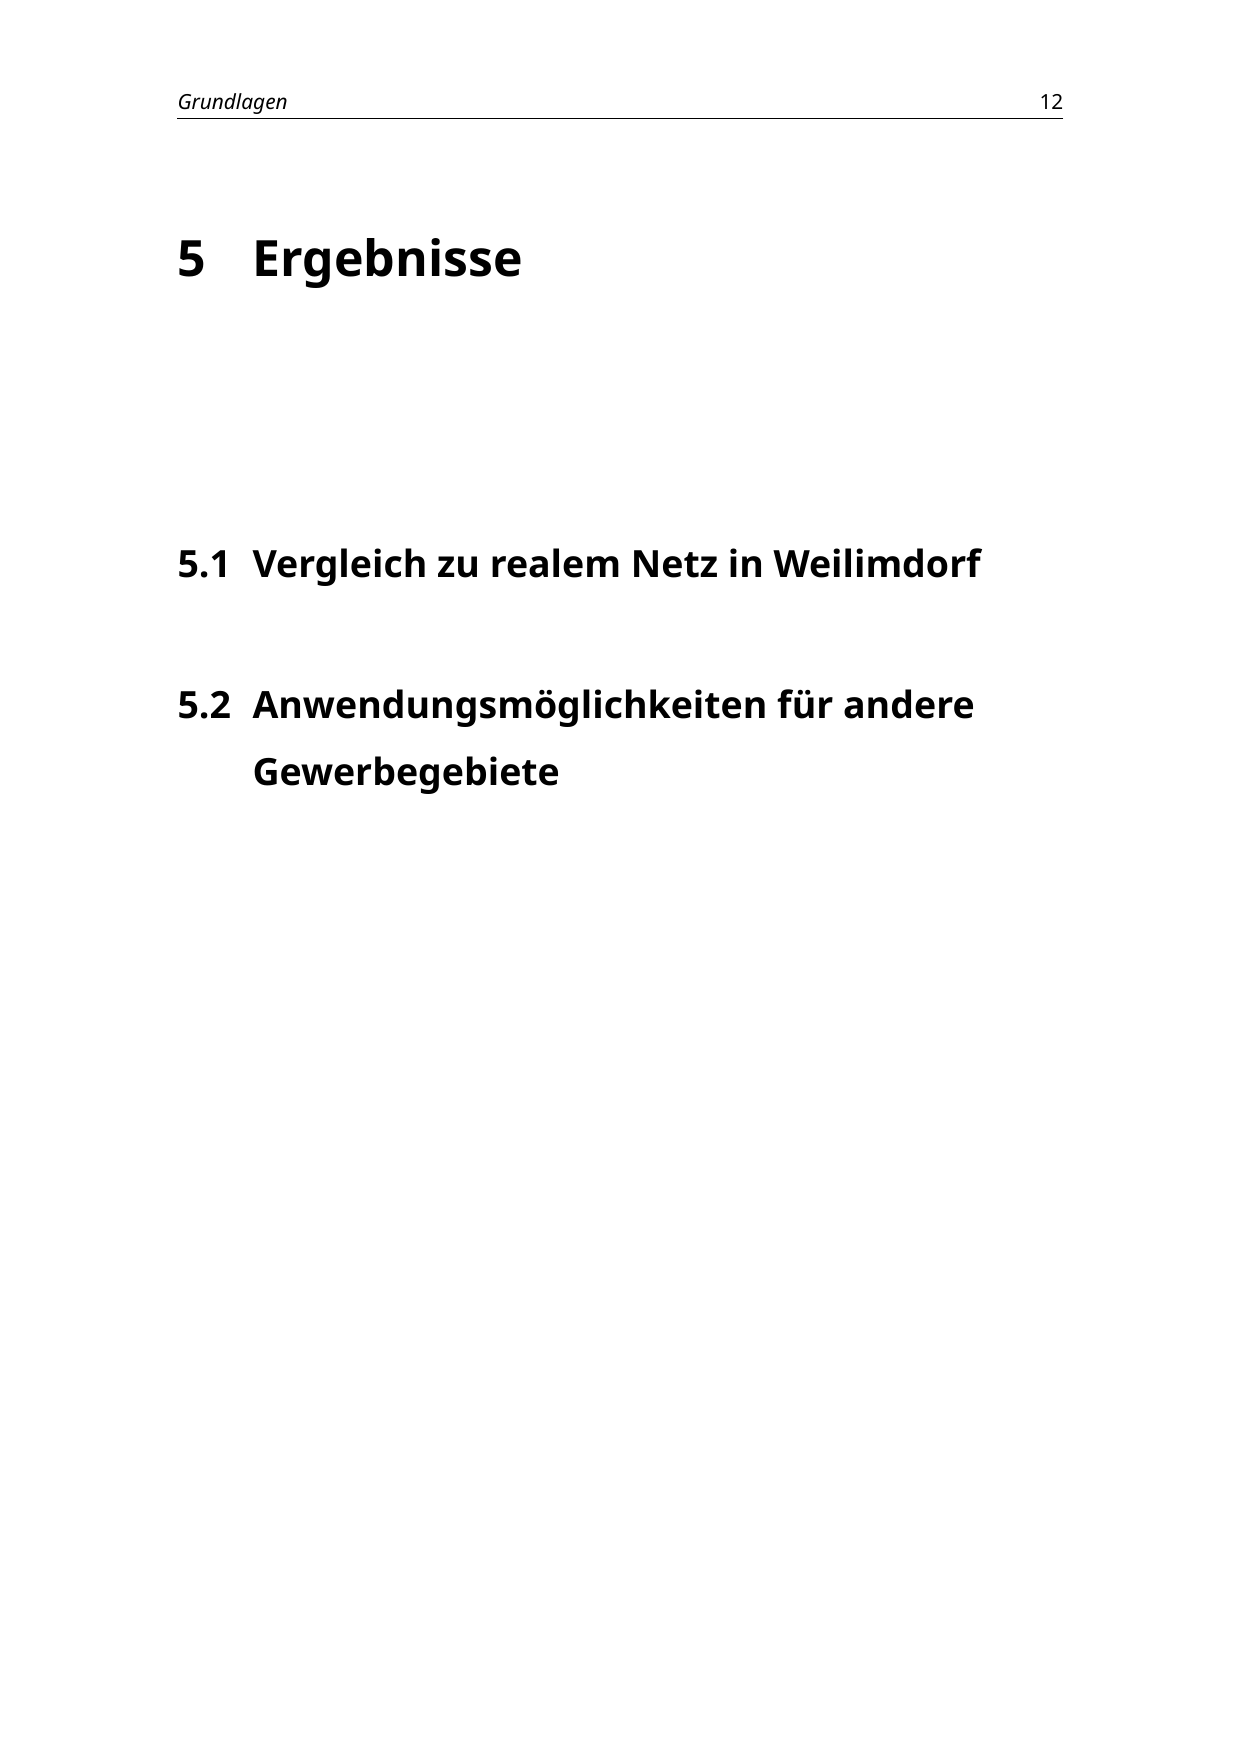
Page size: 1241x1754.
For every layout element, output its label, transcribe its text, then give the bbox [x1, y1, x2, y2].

subtitle Ergebnisse [177, 223, 1063, 291]
subtitle Anwendungsmöglichkeiten für andere Gewerbegebiete [177, 679, 1063, 796]
subtitle Vergleich zu realem Netz in Weilimdorf [177, 537, 1063, 588]
